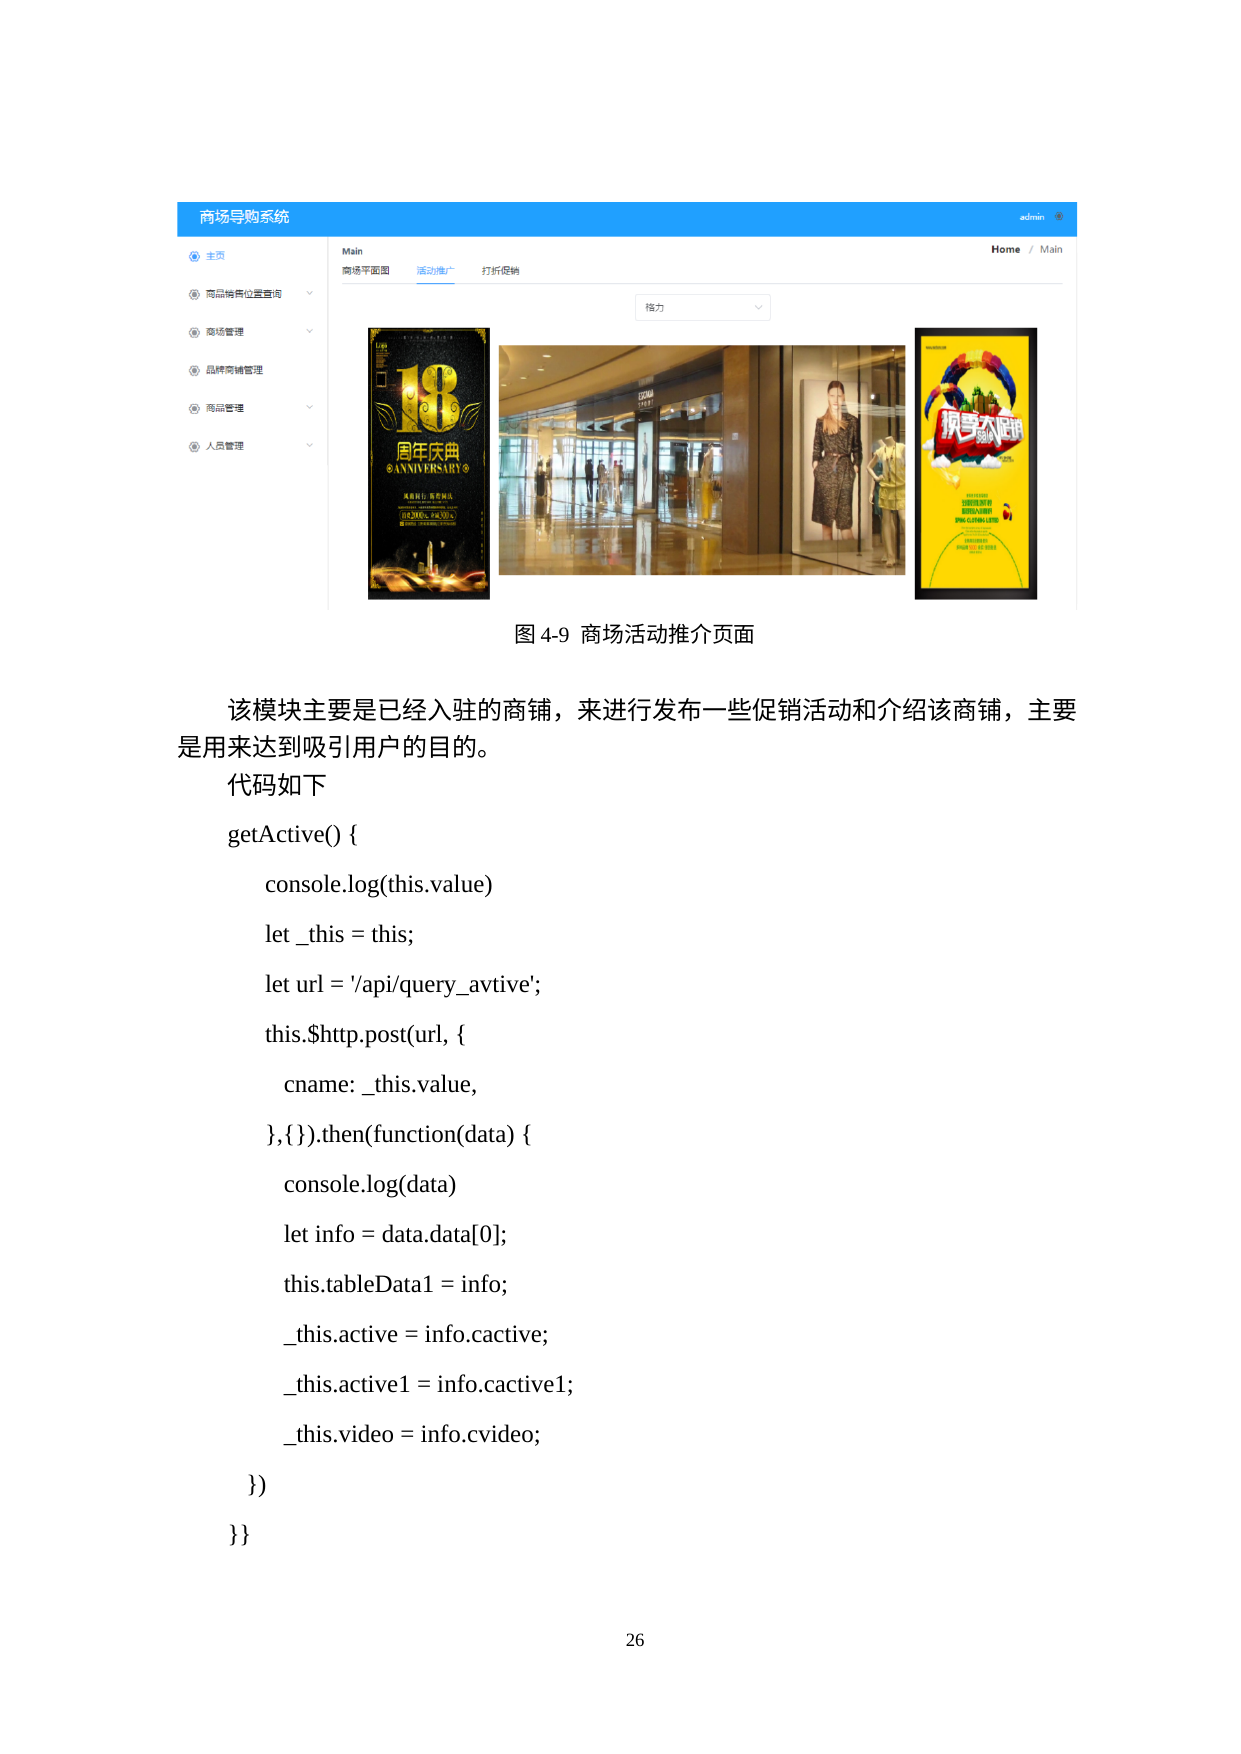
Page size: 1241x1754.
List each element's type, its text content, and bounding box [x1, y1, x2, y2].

text }} [177, 1514, 1092, 1552]
text _this.active = info.cactive; [177, 1314, 1092, 1352]
text cname: _this.value, [177, 1064, 1092, 1102]
text },{}).then(function(data) { [177, 1114, 1092, 1152]
text getActive() { [177, 814, 1092, 852]
text let info = data.data[0]; [177, 1214, 1092, 1252]
text let _this = this; [177, 914, 1092, 952]
text _this.video = info.cvideo; [177, 1414, 1092, 1452]
text let url = '/api/query_avtive'; [177, 964, 1092, 1002]
text }) [177, 1464, 1092, 1502]
text this.$http.post(url, { [177, 1014, 1092, 1052]
text 图4-9 商场活动推介页面 [177, 614, 1092, 652]
text 该模块主要是已经入驻的商铺，来进行发布一些促销活动和介绍该商铺，主要是用来达到吸引用户的目的。 [177, 689, 1092, 764]
text this.tableData1 = info; [177, 1264, 1092, 1302]
text 代码如下 [177, 764, 1092, 802]
text console.log(data) [177, 1164, 1092, 1202]
text console.log(this.value) [177, 864, 1092, 902]
picture [177, 202, 1078, 610]
text _this.active1 = info.cactive1; [177, 1364, 1092, 1402]
